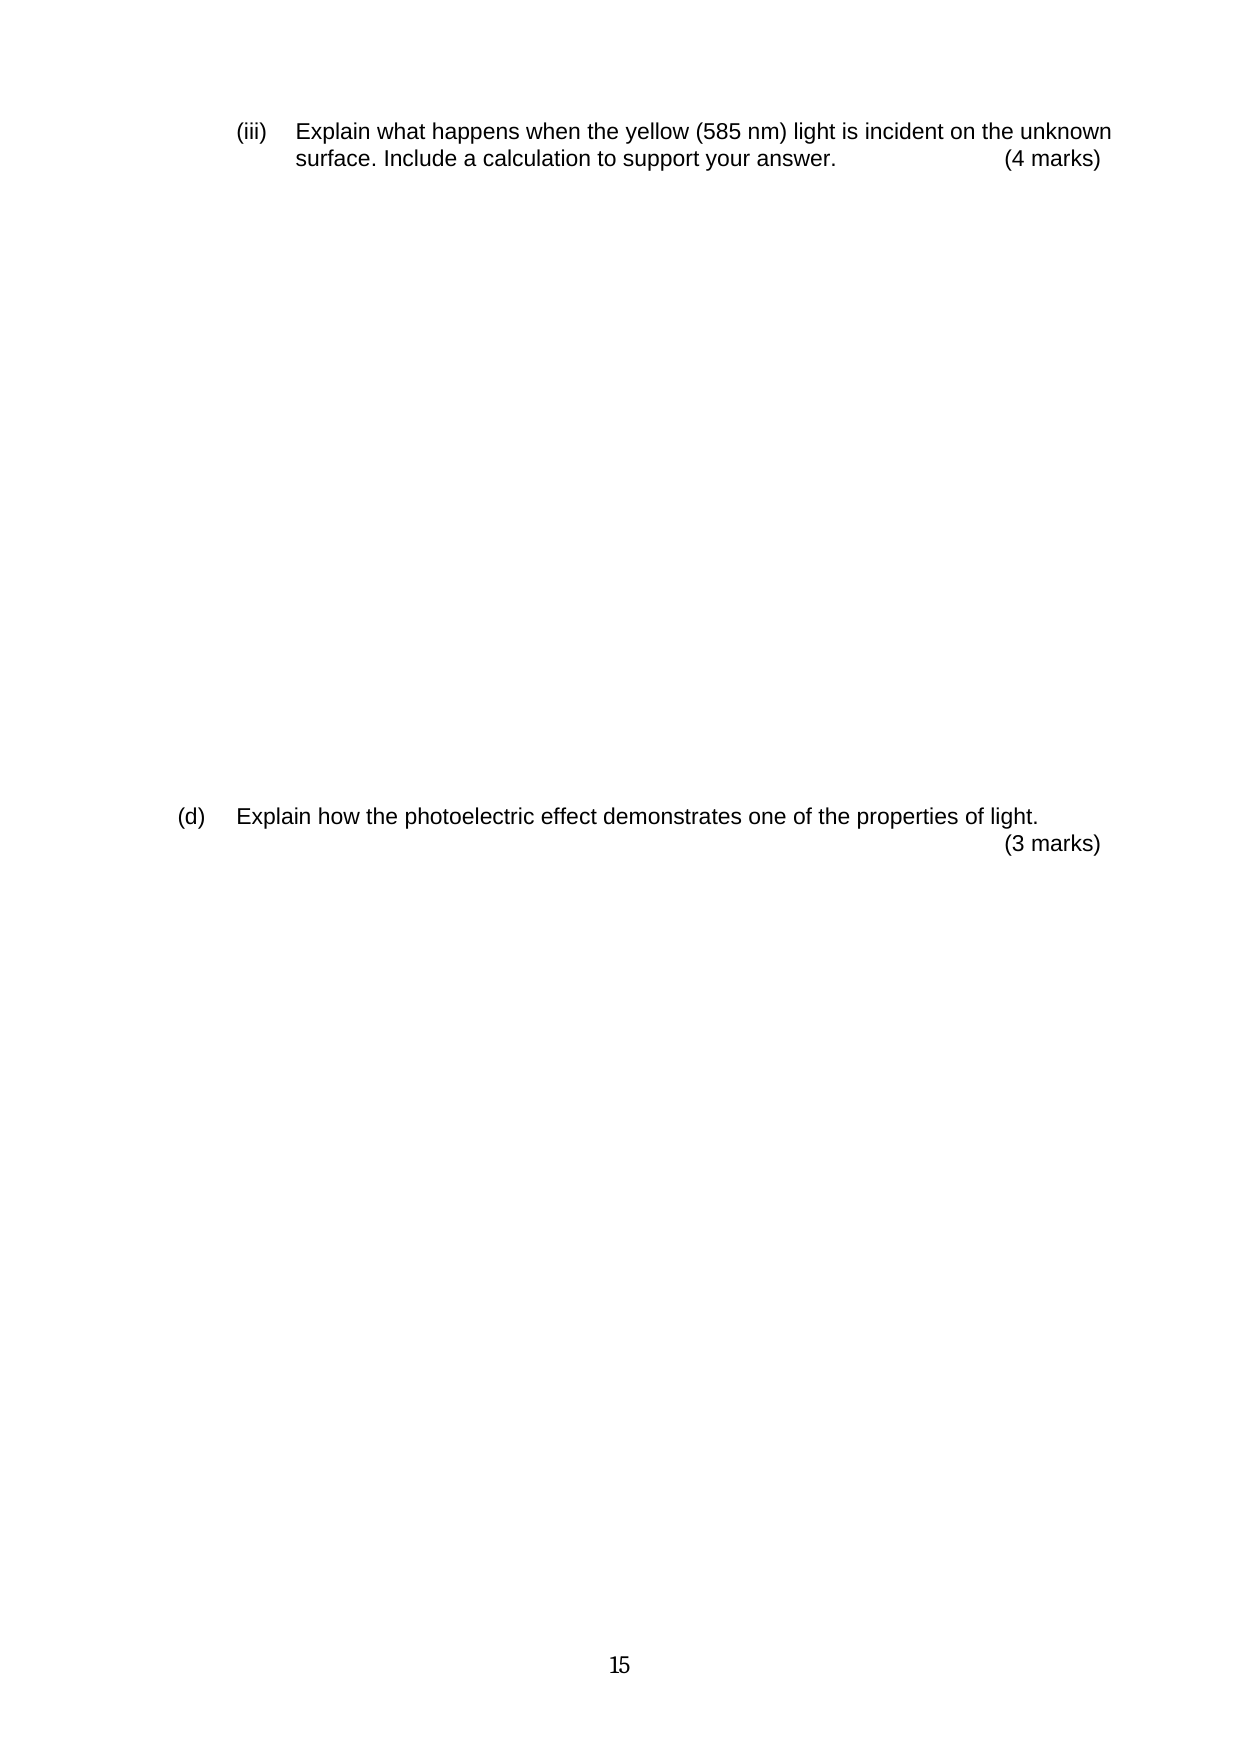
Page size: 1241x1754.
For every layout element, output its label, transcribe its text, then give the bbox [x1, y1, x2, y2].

text (d) Explain how the photoelectric effect demonstrates one of the properties of light. [118, 803, 1122, 830]
text (iii) Explain what happens when the yellow (585 nm) light is incident on the unknown [118, 118, 1122, 144]
text (3 marks) [118, 830, 1122, 856]
text surface. Include a calculation to support your answer. (4 marks) [118, 144, 1122, 171]
